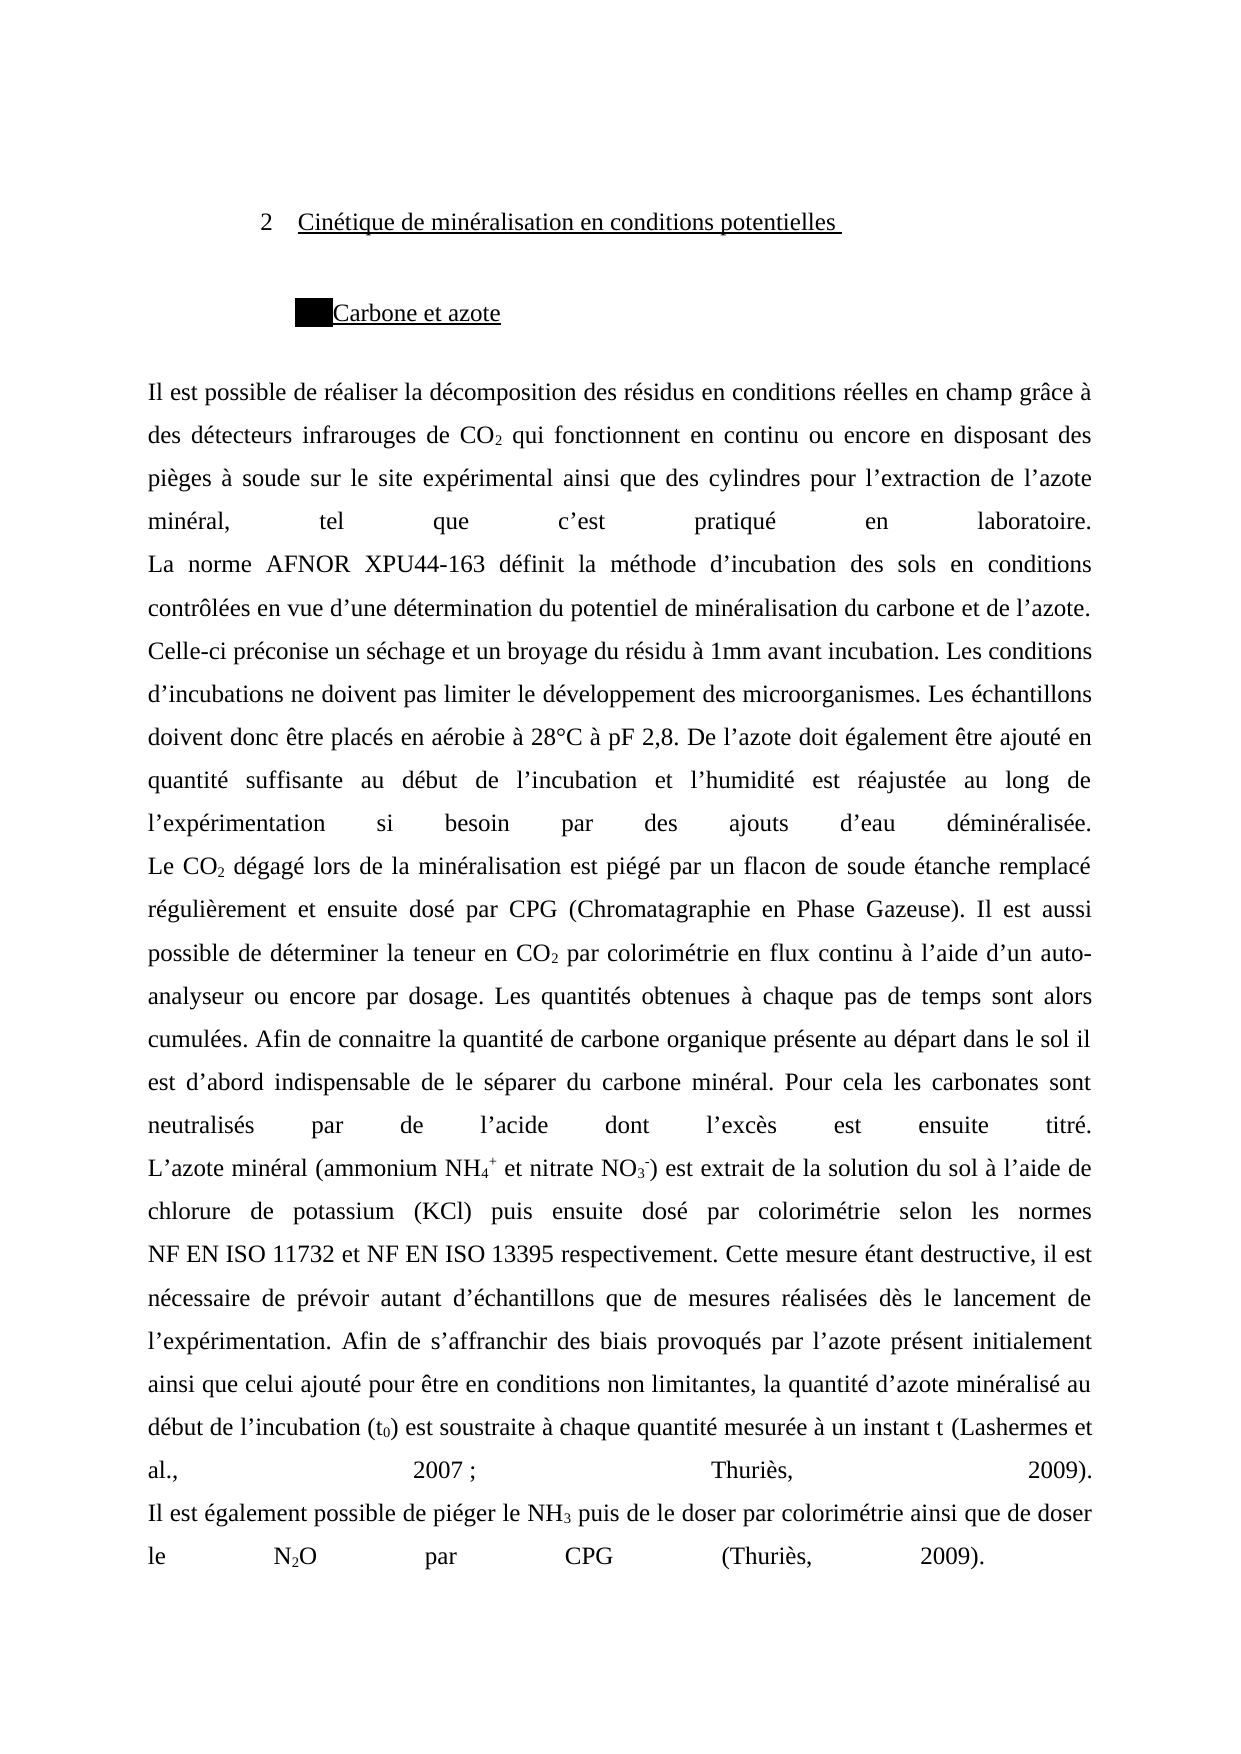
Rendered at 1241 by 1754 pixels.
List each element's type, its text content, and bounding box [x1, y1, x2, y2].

subtitle Cinétique de minéralisation en conditions potentielles [260, 207, 1093, 236]
subtitle Carbone et azote [333, 298, 1093, 327]
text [148, 377, 1093, 1570]
